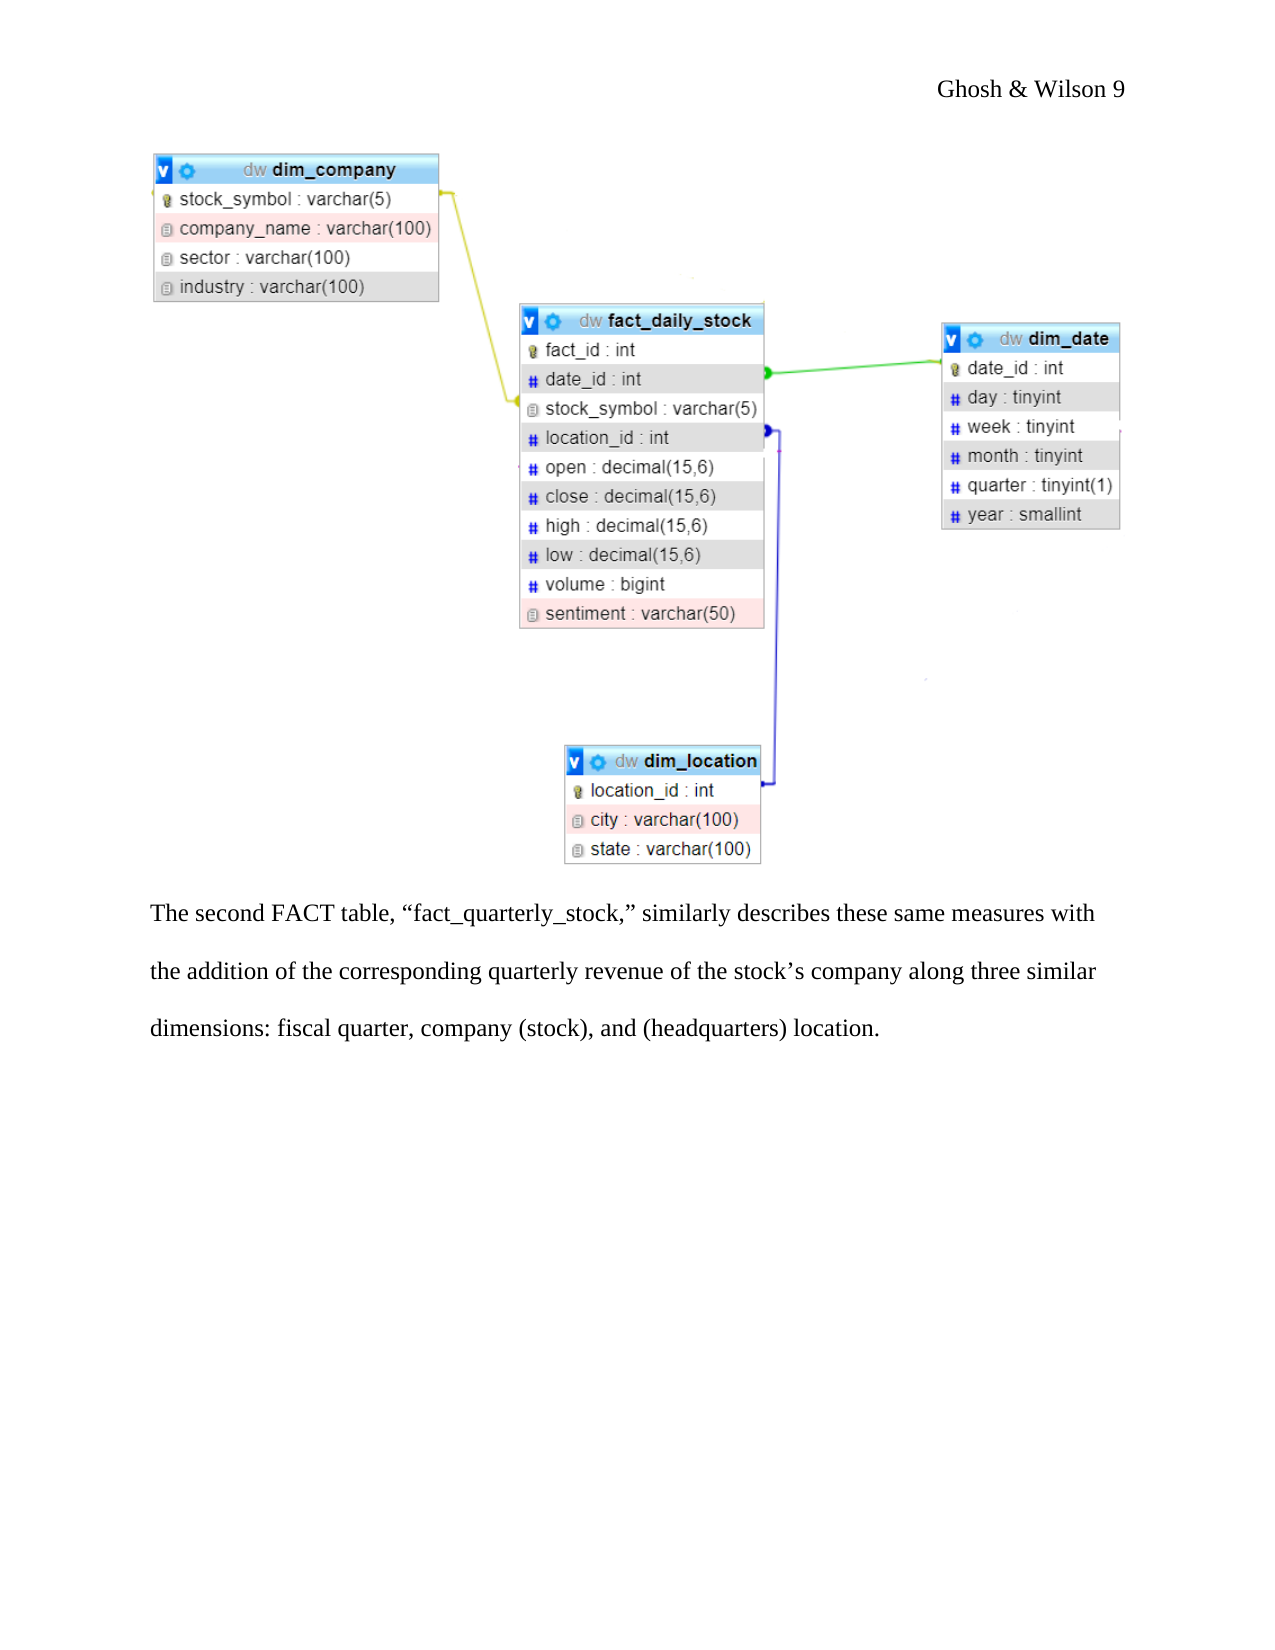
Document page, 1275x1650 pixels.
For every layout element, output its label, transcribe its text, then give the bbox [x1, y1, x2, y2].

picture [150, 150, 1125, 871]
text The second FACT table, “fact_quarterly_stock,” similarly describes these same measures with the addition of the corresponding quarterly revenue of the stock’s company along three similar dimensions: fiscal quarter, company (stock), and (headquarters) location. [150, 898, 1125, 1042]
